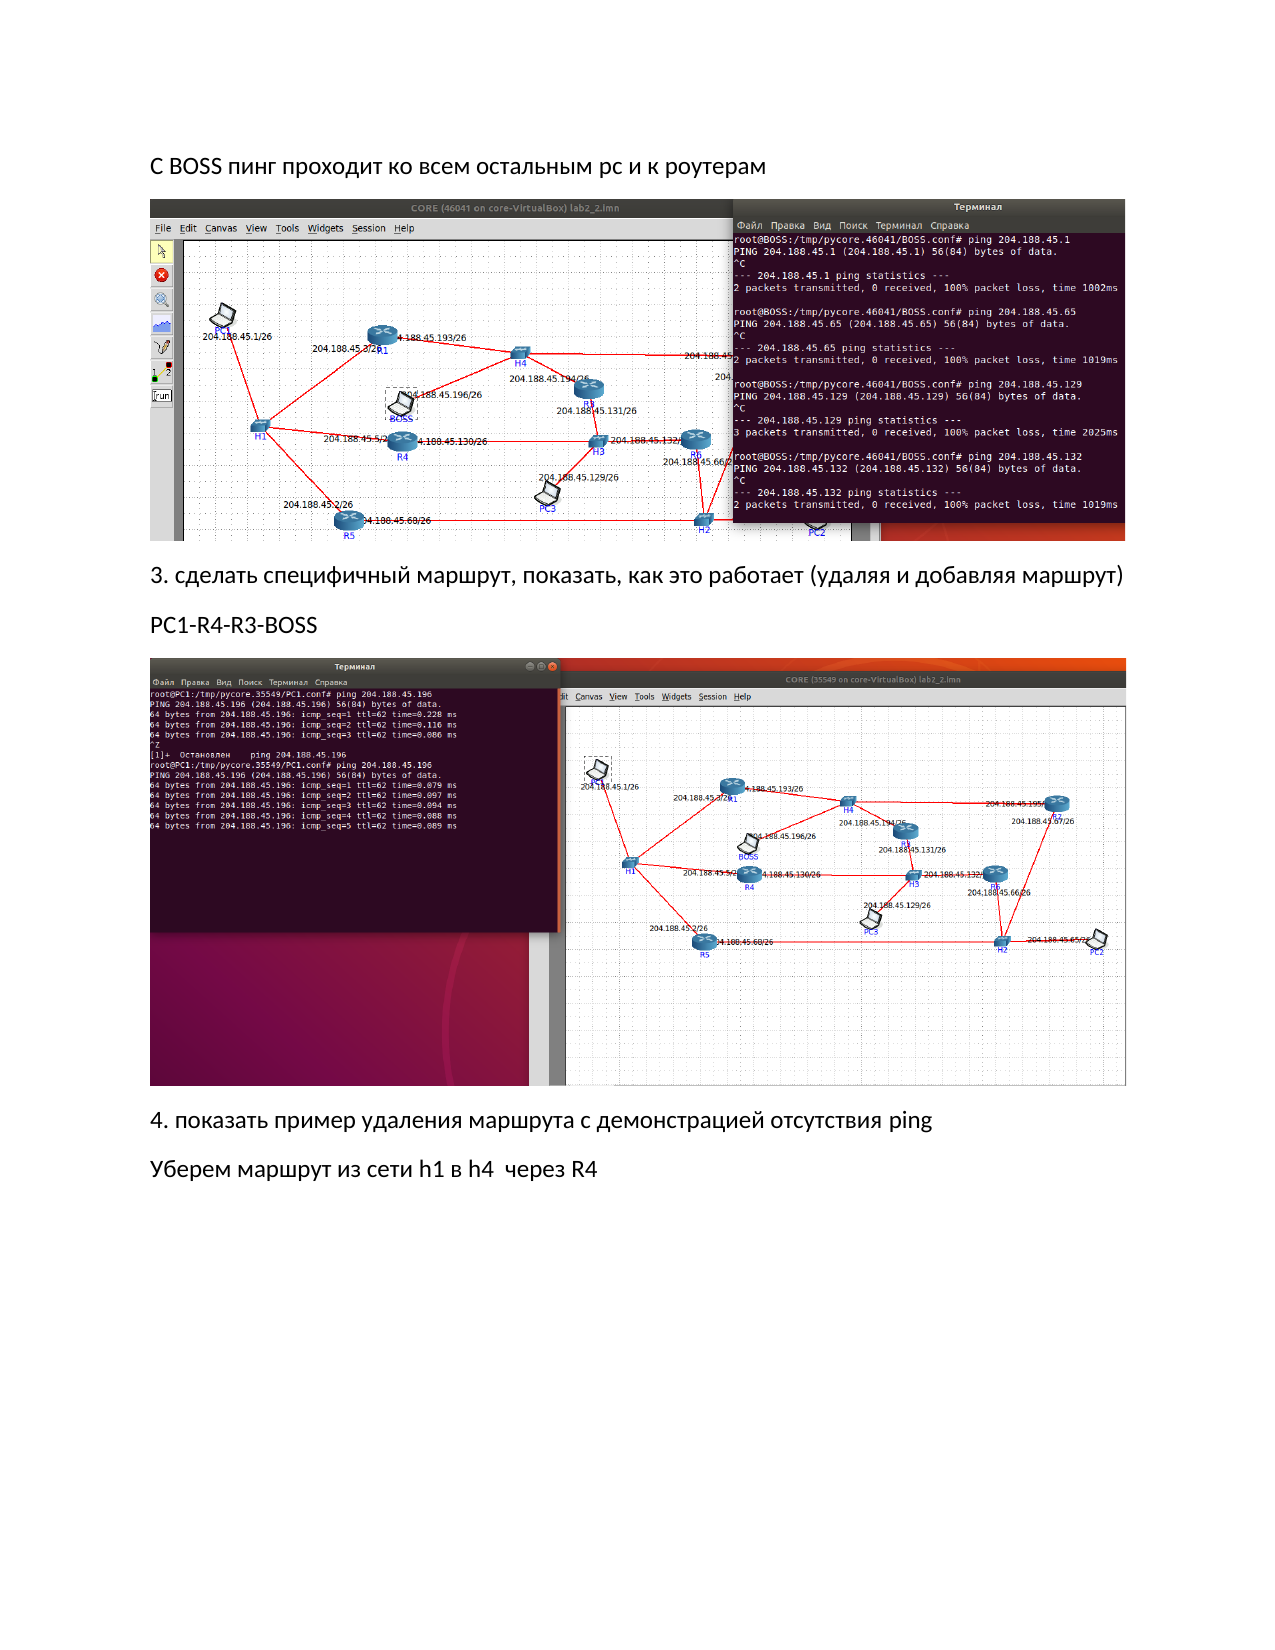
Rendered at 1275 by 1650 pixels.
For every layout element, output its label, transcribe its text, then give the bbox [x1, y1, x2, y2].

text 4. показать пример удаления маршрута с демонстрацией отсутствия ping [150, 1104, 1125, 1134]
text 3. сделать специфичный маршрут, показать, как это работает (удаляя и добавляя маршрут) [150, 559, 1125, 590]
picture [150, 658, 1127, 1086]
picture [150, 199, 1125, 541]
text PC1-R4-R3-BOSS [150, 609, 1125, 639]
text С BOSS пинг проходит ко всем остальным pc и к роутерам [150, 150, 1125, 181]
text Уберем маршрут из сети h1 в h4 через R4 [150, 1154, 1125, 1184]
